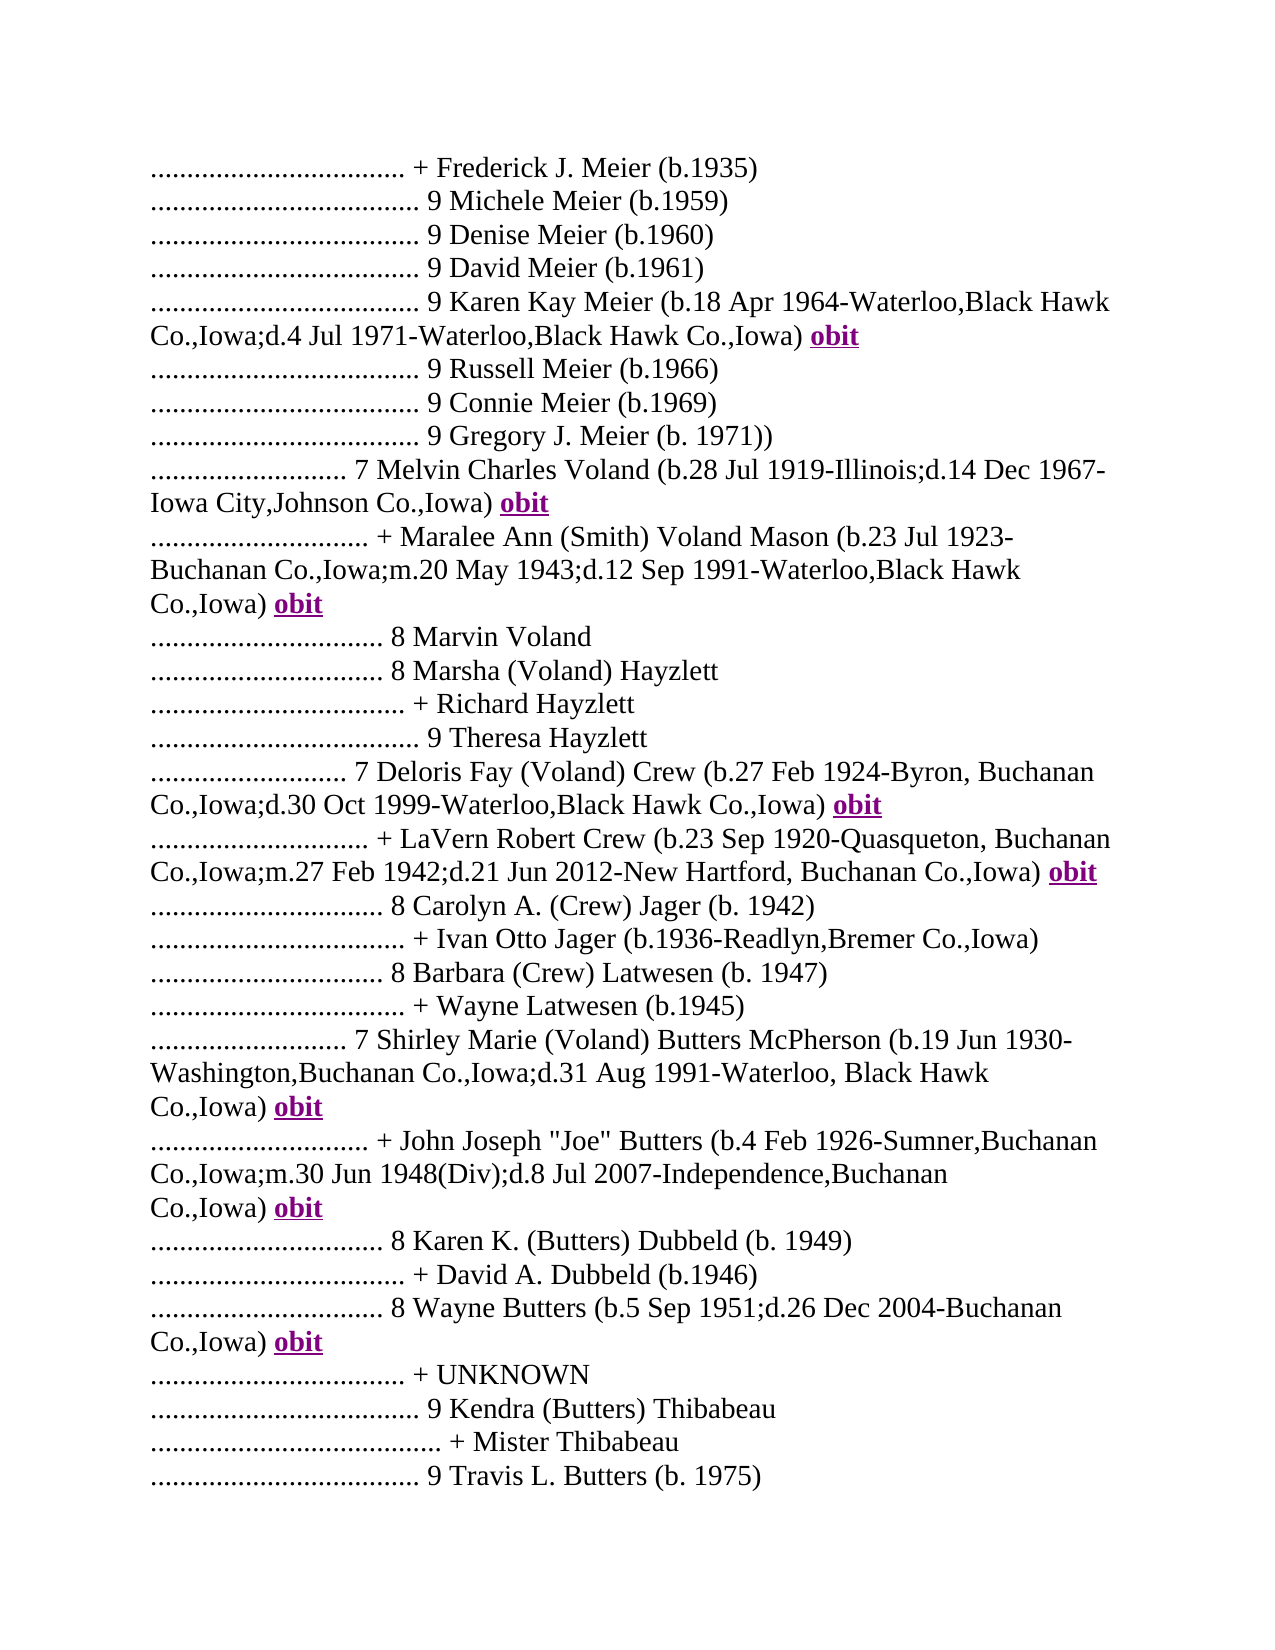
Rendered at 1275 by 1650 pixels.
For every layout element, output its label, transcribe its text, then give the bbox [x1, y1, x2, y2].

text ................................ 8 Wayne Butters (b.5 Sep 1951;d.26 Dec 2004-Buchanan Co.,Iowa) obit [150, 1290, 1125, 1357]
text .............................. + John Joseph "Joe" Butters (b.4 Feb 1926-Sumner,Buchanan Co.,Iowa;m.30 Jun 1948(Div);d.8 Jul 2007-Independence,Buchanan Co.,Iowa) obit [150, 1123, 1125, 1223]
text ........................... 7 Melvin Charles Voland (b.28 Jul 1919-Illinois;d.14 Dec 1967-Iowa City,Johnson Co.,Iowa) obit [150, 452, 1125, 519]
text ........................................ + Mister Thibabeau [150, 1424, 1125, 1458]
text ..................................... 9 Denise Meier (b.1960) [150, 217, 1125, 251]
text ..................................... 9 Connie Meier (b.1969) [150, 385, 1125, 418]
text ..................................... 9 Travis L. Butters (b. 1975) [150, 1458, 1125, 1492]
text ................................ 8 Karen K. (Butters) Dubbeld (b. 1949) [150, 1223, 1125, 1257]
text ................................... + David A. Dubbeld (b.1946) [150, 1257, 1125, 1290]
text ................................... + UNKNOWN [150, 1357, 1125, 1391]
text .............................. + LaVern Robert Crew (b.23 Sep 1920-Quasqueton, Buchanan Co.,Iowa;m.27 Feb 1942;d.21 Jun 2012-New Hartford, Buchanan Co.,Iowa) obit [150, 821, 1125, 888]
text ................................... + Wayne Latwesen (b.1945) [150, 988, 1125, 1022]
text ................................ 8 Carolyn A. (Crew) Jager (b. 1942) [150, 888, 1125, 921]
text ................................ 8 Barbara (Crew) Latwesen (b. 1947) [150, 955, 1125, 988]
text ................................ 8 Marsha (Voland) Hayzlett [150, 653, 1125, 687]
text ................................... + Ivan Otto Jager (b.1936-Readlyn,Bremer Co.,Iowa) [150, 921, 1125, 955]
text ................................... + Richard Hayzlett [150, 687, 1125, 720]
text ..................................... 9 David Meier (b.1961) [150, 251, 1125, 284]
text ........................... 7 Shirley Marie (Voland) Butters McPherson (b.19 Jun 1930-Washington,Buchanan Co.,Iowa;d.31 Aug 1991-Waterloo, Black Hawk Co.,Iowa) obit [150, 1022, 1125, 1123]
text ........................... 7 Deloris Fay (Voland) Crew (b.27 Feb 1924-Byron, Buchanan Co.,Iowa;d.30 Oct 1999-Waterloo,Black Hawk Co.,Iowa) obit [150, 754, 1125, 821]
text ................................... + Frederick J. Meier (b.1935) [150, 150, 1125, 183]
text ..................................... 9 Karen Kay Meier (b.18 Apr 1964-Waterloo,Black Hawk Co.,Iowa;d.4 Jul 1971-Waterloo,Black Hawk Co.,Iowa) obit [150, 284, 1125, 351]
text ..................................... 9 Kendra (Butters) Thibabeau [150, 1391, 1125, 1424]
text ..................................... 9 Russell Meier (b.1966) [150, 351, 1125, 385]
text .............................. + Maralee Ann (Smith) Voland Mason (b.23 Jul 1923-Buchanan Co.,Iowa;m.20 May 1943;d.12 Sep 1991-Waterloo,Black Hawk Co.,Iowa) obit [150, 519, 1125, 619]
text ..................................... 9 Gregory J. Meier (b. 1971)) [150, 418, 1125, 452]
text ................................ 8 Marvin Voland [150, 619, 1125, 653]
text ..................................... 9 Michele Meier (b.1959) [150, 183, 1125, 217]
text ..................................... 9 Theresa Hayzlett [150, 720, 1125, 754]
